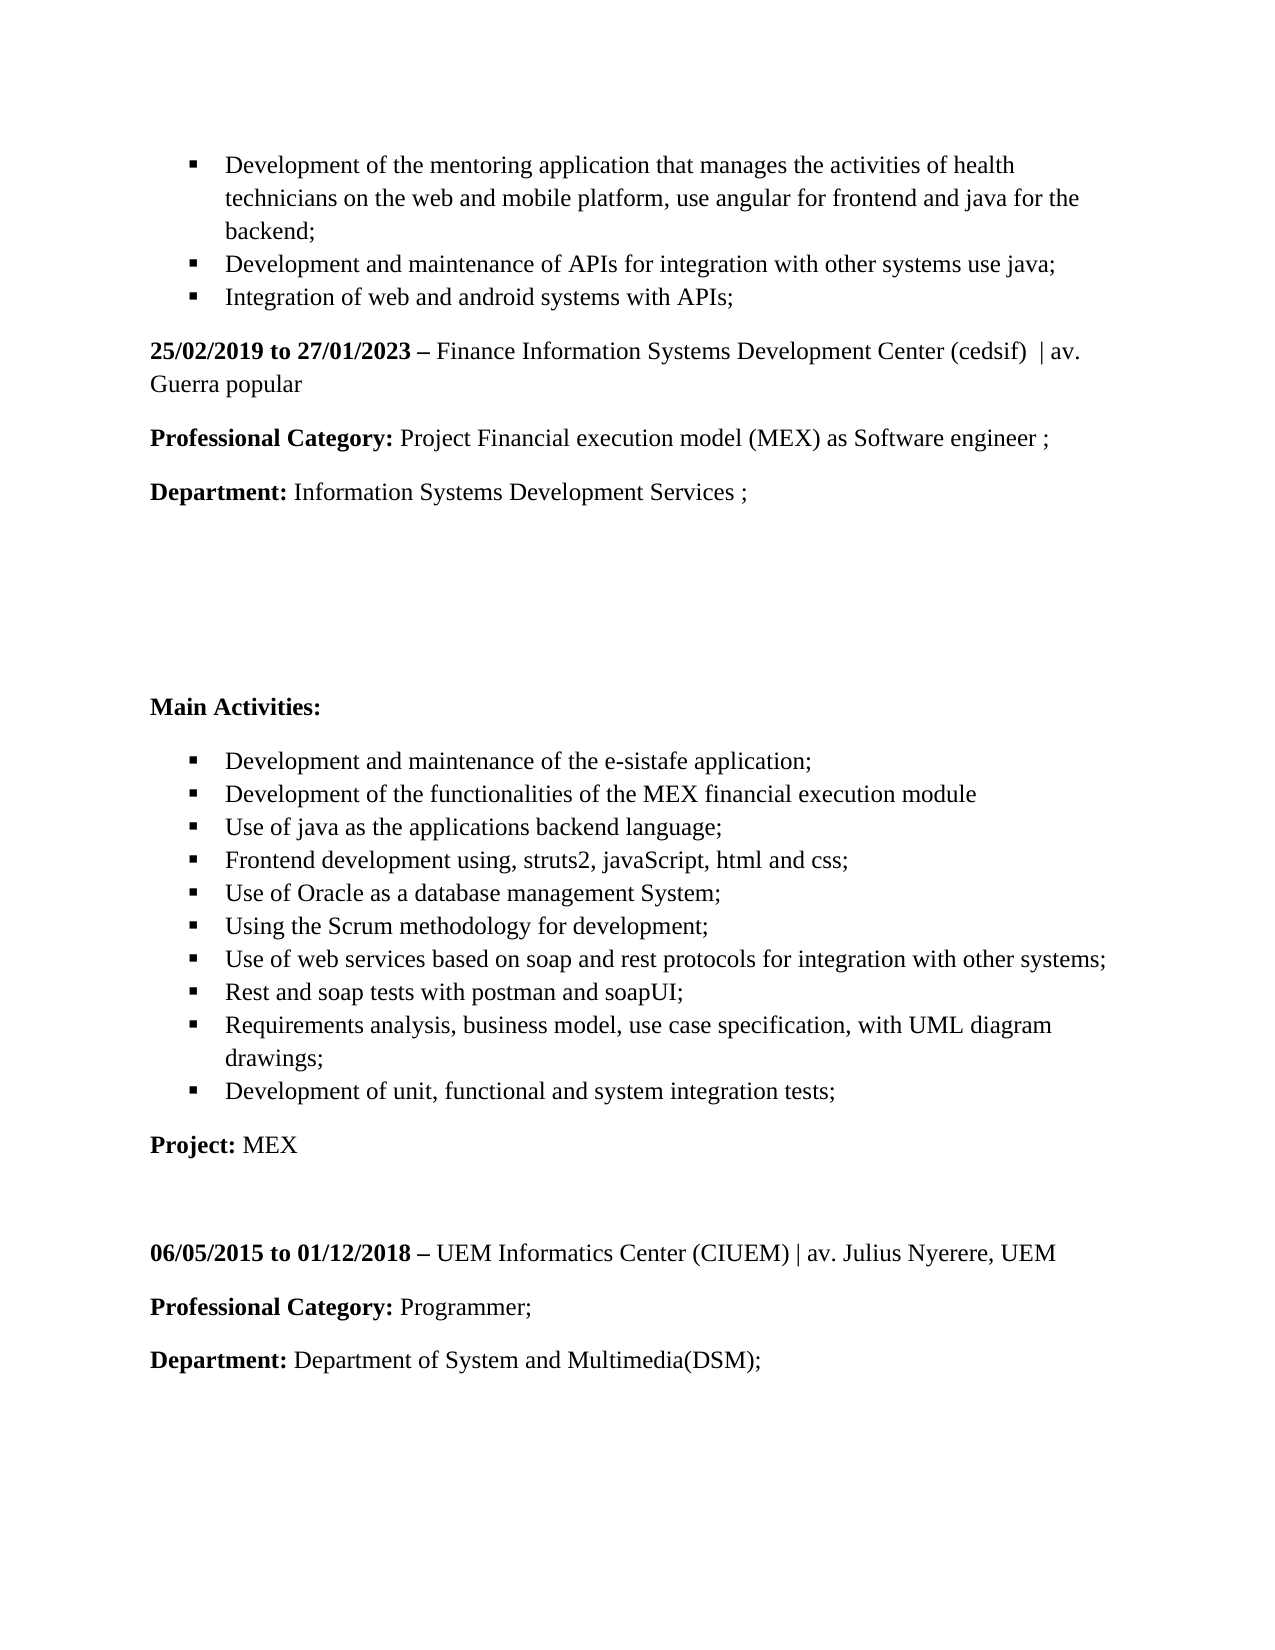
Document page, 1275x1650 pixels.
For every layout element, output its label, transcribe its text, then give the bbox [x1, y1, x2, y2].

list Development and maintenance of the e-sistafe application; [187, 746, 1125, 775]
list Use of java as the applications backend language; [187, 812, 1125, 841]
text Project: MEX [150, 1130, 1125, 1159]
list Using the Scrum methodology for development; [187, 911, 1125, 940]
list Integration of web and android systems with APIs; [187, 282, 1125, 311]
list Frontend development using, struts2, javaScript, html and css; [187, 845, 1125, 874]
list Development and maintenance of APIs for integration with other systems use java; [187, 249, 1125, 278]
list Development of unit, functional and system integration tests; [187, 1076, 1125, 1105]
list Development of the functionalities of the MEX financial execution module [187, 779, 1125, 808]
list Use of Oracle as a database management System; [187, 878, 1125, 907]
list Use of web services based on soap and rest protocols for integration with other systems; [187, 944, 1125, 973]
list Requirements analysis, business model, use case specification, with UML diagram drawings; [187, 1010, 1125, 1072]
text 06/05/2015 to 01/12/2018 – UEM Informatics Center (CIUEM) | av. Julius Nyerere, UEM [150, 1238, 1125, 1266]
text Main Activities: [150, 692, 1125, 721]
text 25/02/2019 to 27/01/2023 – Finance Information Systems Development Center (cedsif) | av. Guerra popular [150, 336, 1125, 398]
text Professional Category: Project Financial execution model (MEX) as Software engineer ; [150, 423, 1125, 452]
text Professional Category: Programmer; [150, 1292, 1125, 1320]
list Rest and soap tests with postman and soapUI; [187, 977, 1125, 1006]
text Department: Department of System and Multimedia(DSM); [150, 1345, 1125, 1374]
list Development of the mentoring application that manages the activities of health technicians on the web and mobile platform, use angular for frontend and java for the backend; [187, 150, 1125, 245]
text Department: Information Systems Development Services ; [150, 477, 1125, 505]
